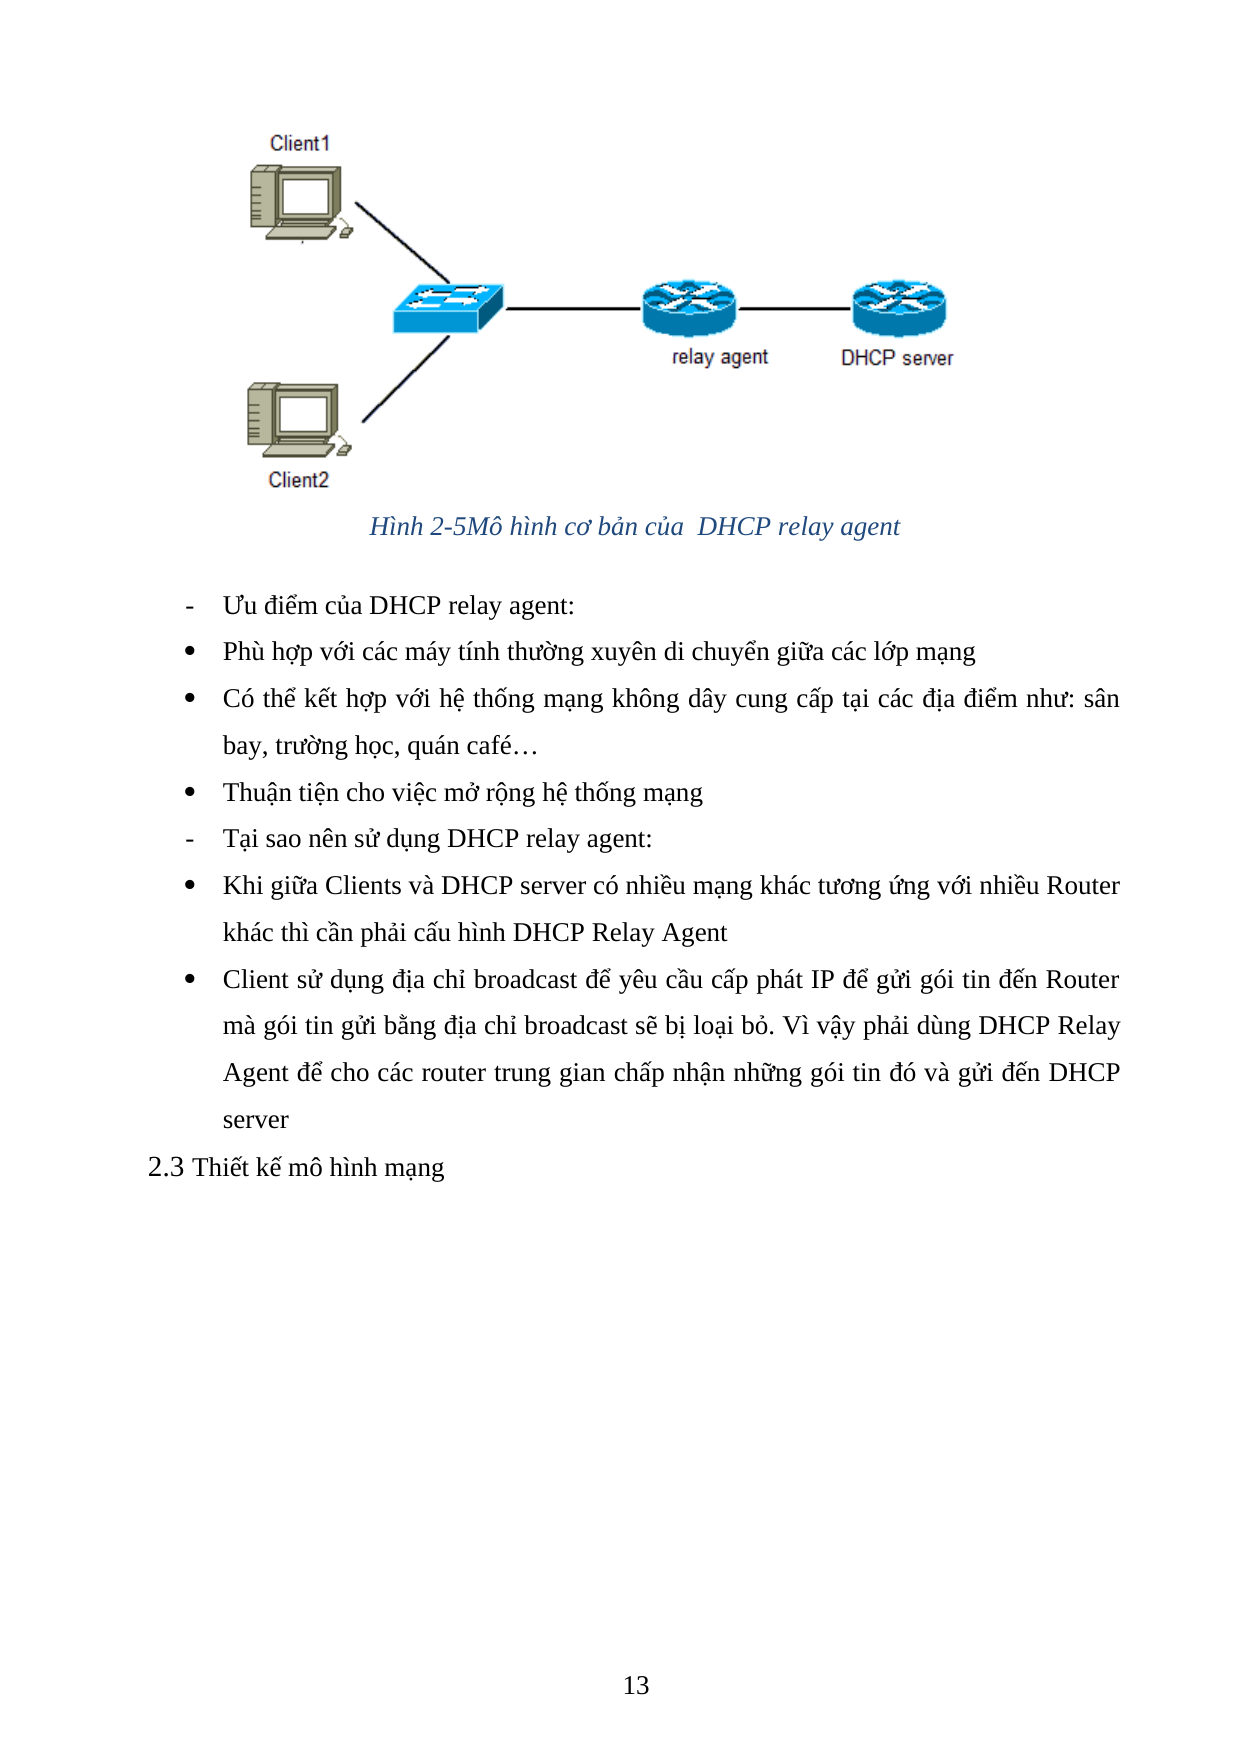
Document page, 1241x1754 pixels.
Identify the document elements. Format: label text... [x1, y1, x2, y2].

text Hình 2-5Mô hình cơ bản của DHCP relay agent [148, 510, 1122, 542]
list Client sử dụng địa chỉ broadcast để yêu cầu cấp phát IP để gửi gói tin đến Router mà gói tin gửi bằng địa chỉ broadcast sẽ bị loại bỏ. Vì vậy phải dùng DHCP Relay Agent để cho các router trung gian chấp nhận những gói tin đó và gửi đến DHCP server [185, 963, 1122, 1134]
list Ưu điểm của DHCP relay agent: [185, 589, 1122, 620]
list Khi giữa Clients và DHCP server có nhiều mạng khác tương ứng với nhiều Router khác thì cần phải cấu hình DHCP Relay Agent [185, 869, 1122, 947]
list Có thể kết hợp với hệ thống mạng không dây cung cấp tại các địa điểm như: sân bay, trường học, quán café… [185, 682, 1122, 760]
list Thuận tiện cho việc mở rộng hệ thống mạng [185, 776, 1122, 807]
list Thiết kế mô hình mạng [148, 1149, 1122, 1183]
list Phù hợp với các máy tính thường xuyên di chuyển giữa các lớp mạng [185, 635, 1122, 667]
list Tại sao nên sử dụng DHCP relay agent: [185, 823, 1122, 854]
picture [222, 118, 1165, 511]
